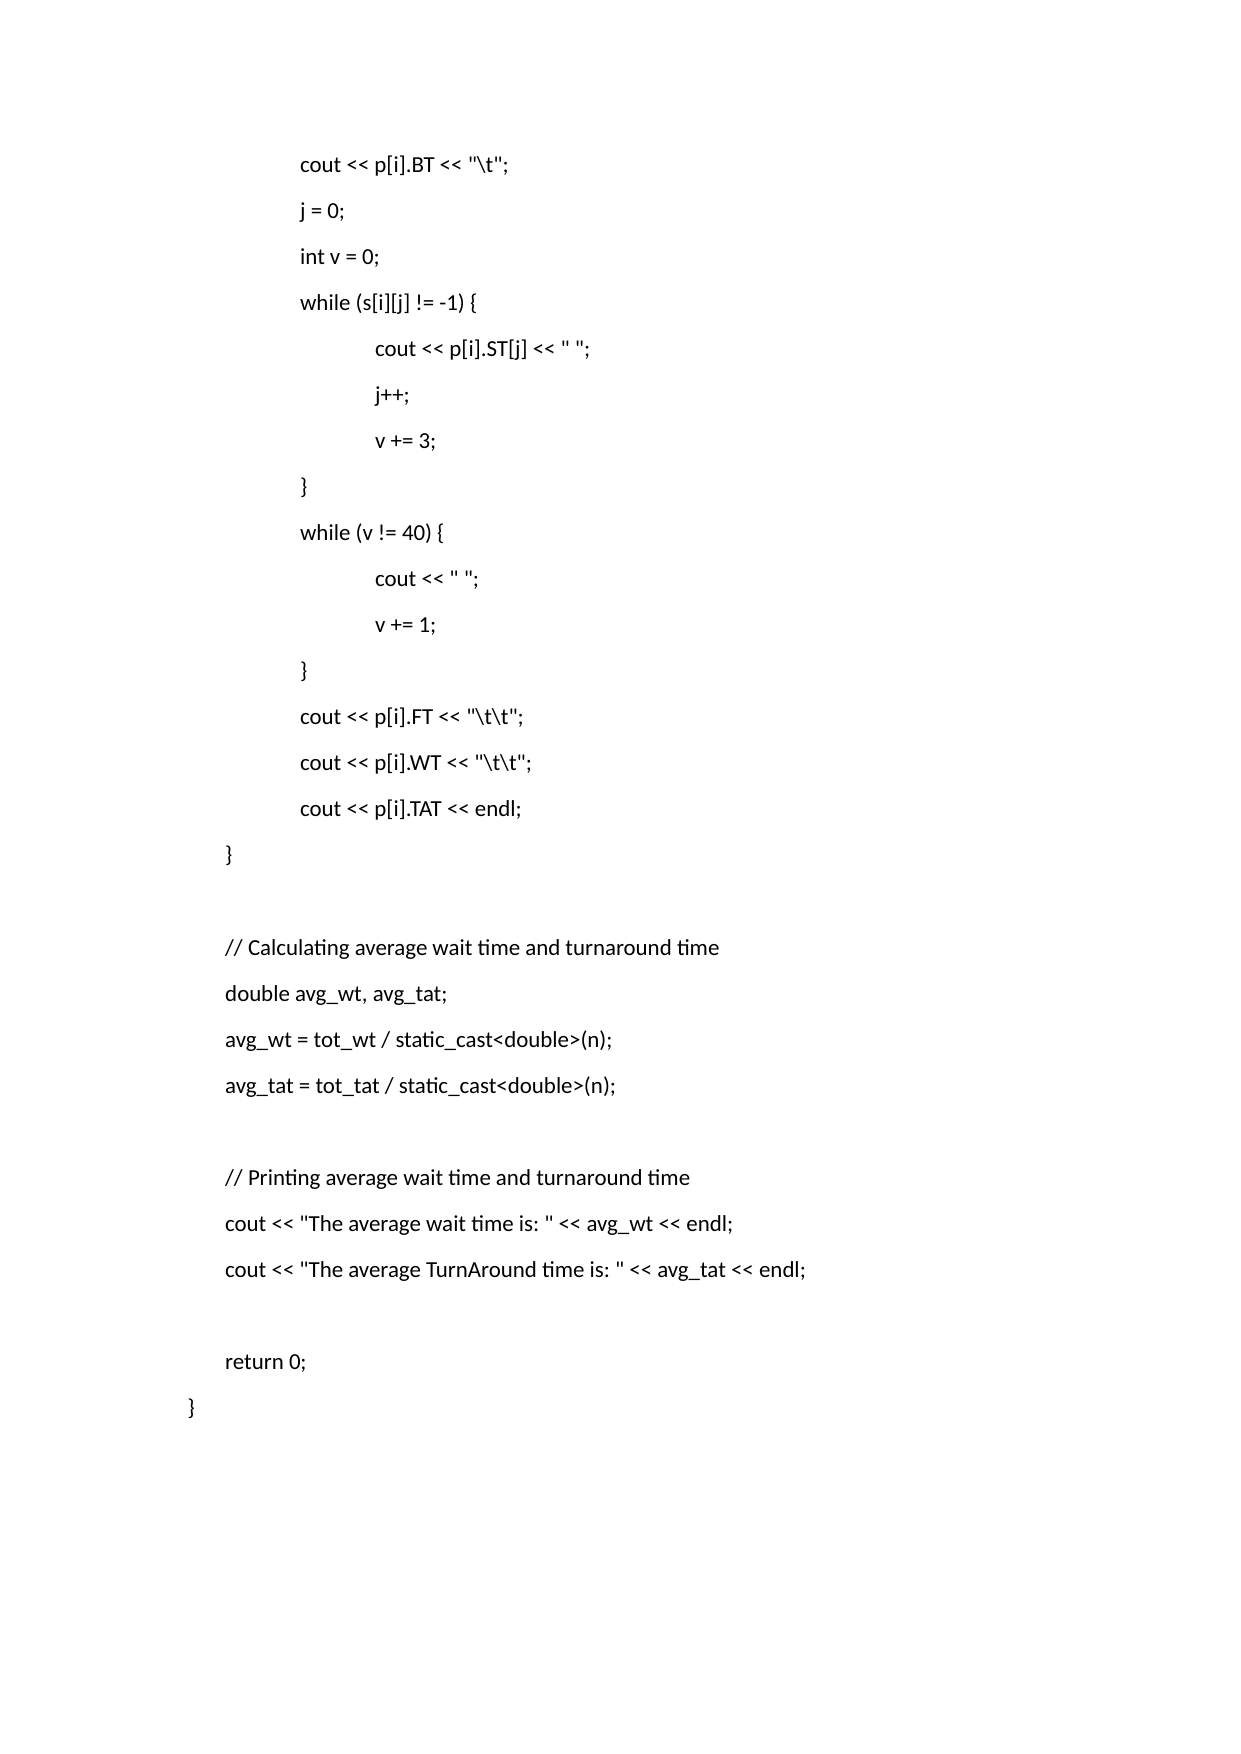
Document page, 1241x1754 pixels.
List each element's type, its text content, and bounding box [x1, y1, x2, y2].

text cout << p[i].ST[j] << " "; [187, 334, 1090, 362]
text } [187, 472, 1090, 500]
text // Calculating average wait time and turnaround time [187, 933, 1090, 961]
text while (v != 40) { [187, 518, 1090, 546]
text avg_wt = tot_wt / static_cast<double>(n); [187, 1025, 1090, 1053]
text int v = 0; [187, 242, 1090, 270]
text v += 3; [187, 426, 1090, 454]
text cout << " "; [187, 564, 1090, 592]
text double avg_wt, avg_tat; [187, 979, 1090, 1007]
text return 0; [187, 1347, 1090, 1375]
text avg_tat = tot_tat / static_cast<double>(n); [187, 1071, 1090, 1099]
text while (s[i][j] != -1) { [187, 288, 1090, 316]
text } [187, 656, 1090, 684]
text // Printing average wait time and turnaround time [187, 1163, 1090, 1191]
text cout << p[i].TAT << endl; [187, 794, 1090, 823]
text v += 1; [187, 610, 1090, 638]
text j++; [187, 380, 1090, 408]
text cout << "The average TurnAround time is: " << avg_tat << endl; [187, 1255, 1090, 1283]
text cout << "The average wait time is: " << avg_wt << endl; [187, 1209, 1090, 1237]
text j = 0; [187, 196, 1090, 224]
text } [187, 841, 1090, 869]
text } [187, 1393, 1090, 1421]
text cout << p[i].FT << "\t\t"; [187, 702, 1090, 731]
text cout << p[i].WT << "\t\t"; [187, 748, 1090, 777]
text cout << p[i].BT << "\t"; [187, 150, 1090, 178]
